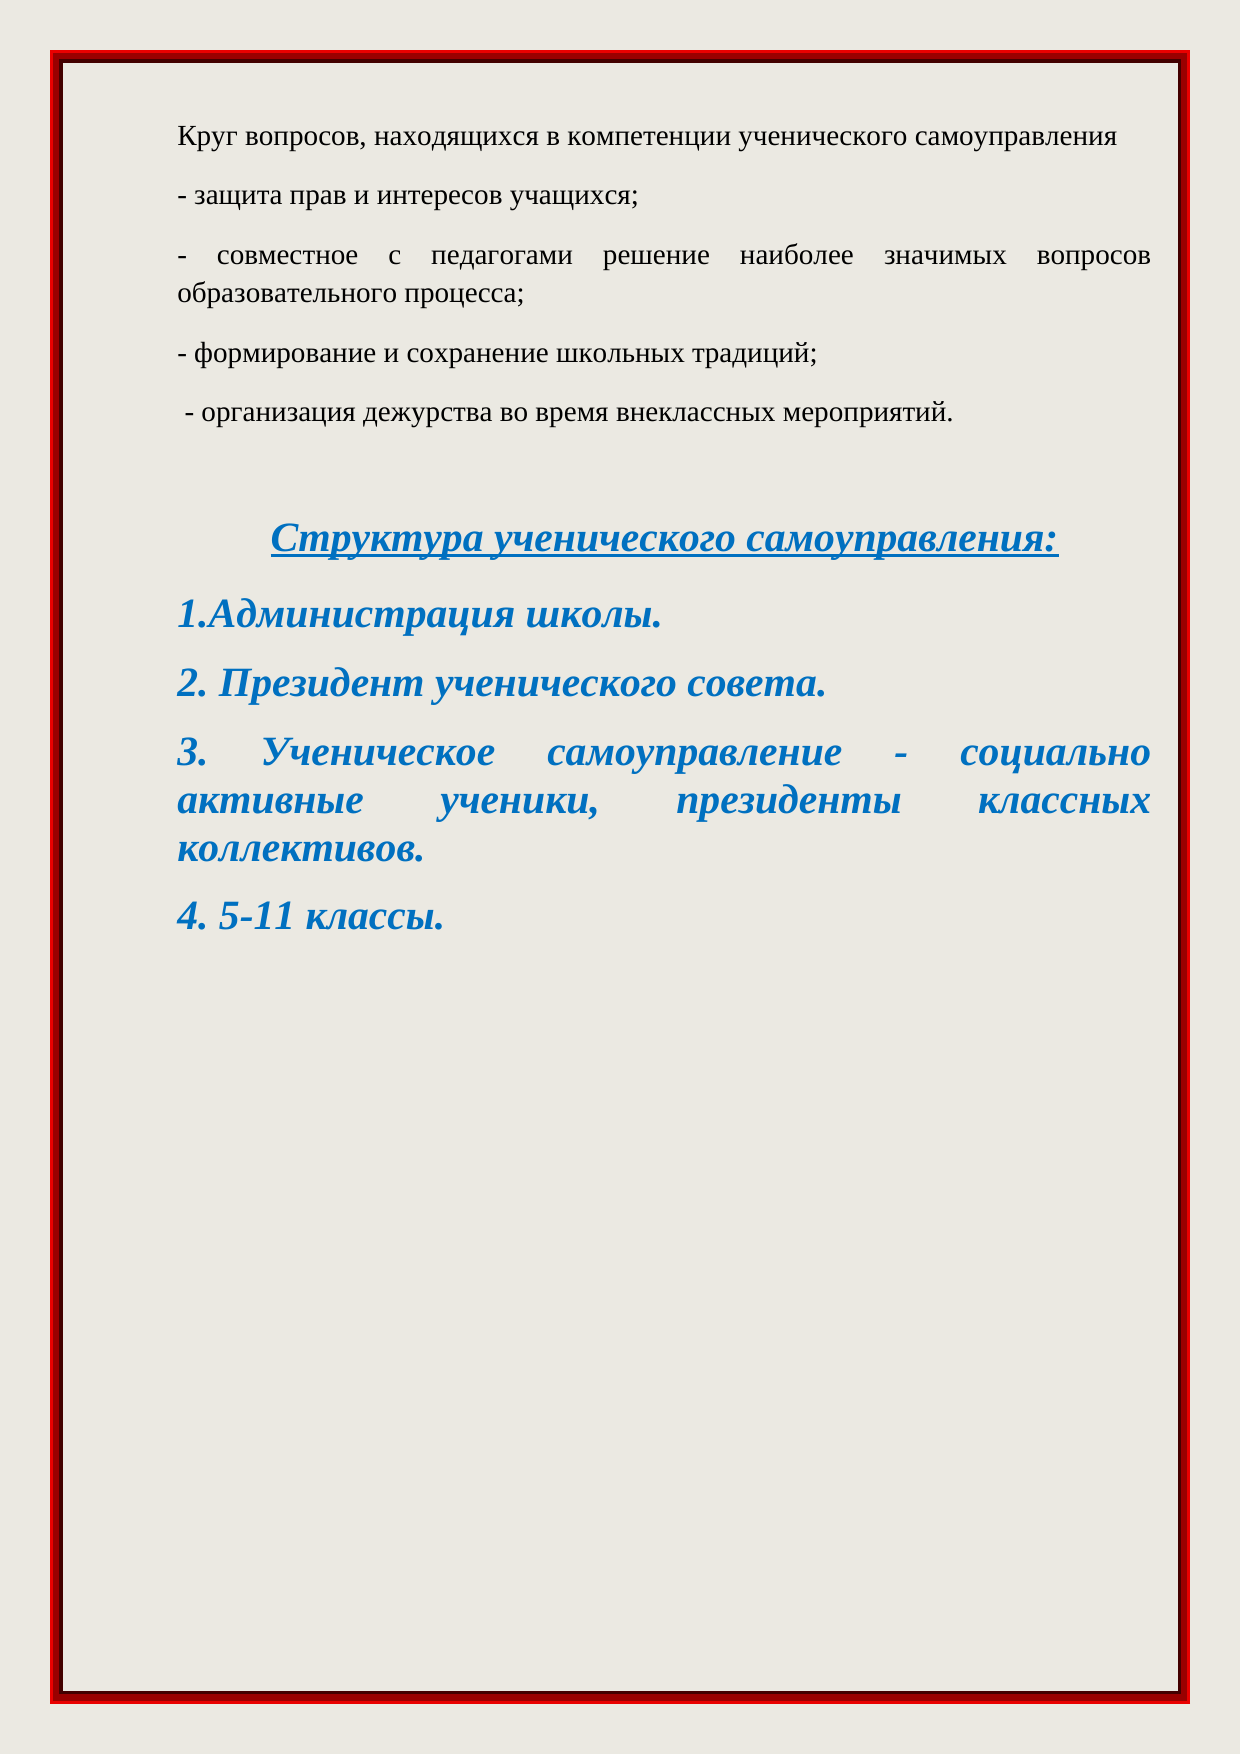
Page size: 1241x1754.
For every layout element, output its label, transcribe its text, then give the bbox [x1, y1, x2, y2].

text Круг вопросов, находящихся в компетенции ученического самоуправления [177, 118, 1152, 152]
text - совместное с педагогами решение наиболее значимых вопросов образовательного процесса; [177, 237, 1152, 309]
text Структура ученического самоуправления: [177, 513, 1152, 561]
text 1.Администрация школы. [177, 589, 1152, 637]
text 2. Президент ученического совета. [177, 657, 1152, 705]
text - формирование и сохранение школьных традиций; [177, 335, 1152, 368]
text - защита прав и интересов учащихся; [177, 177, 1152, 211]
text 4. 5-11 классы. [177, 891, 1152, 939]
text 3. Ученическое самоуправление - социально активные ученики, президенты классных коллективов. [177, 726, 1152, 870]
text - организация дежурства во время внеклассных мероприятий. [177, 394, 1152, 428]
